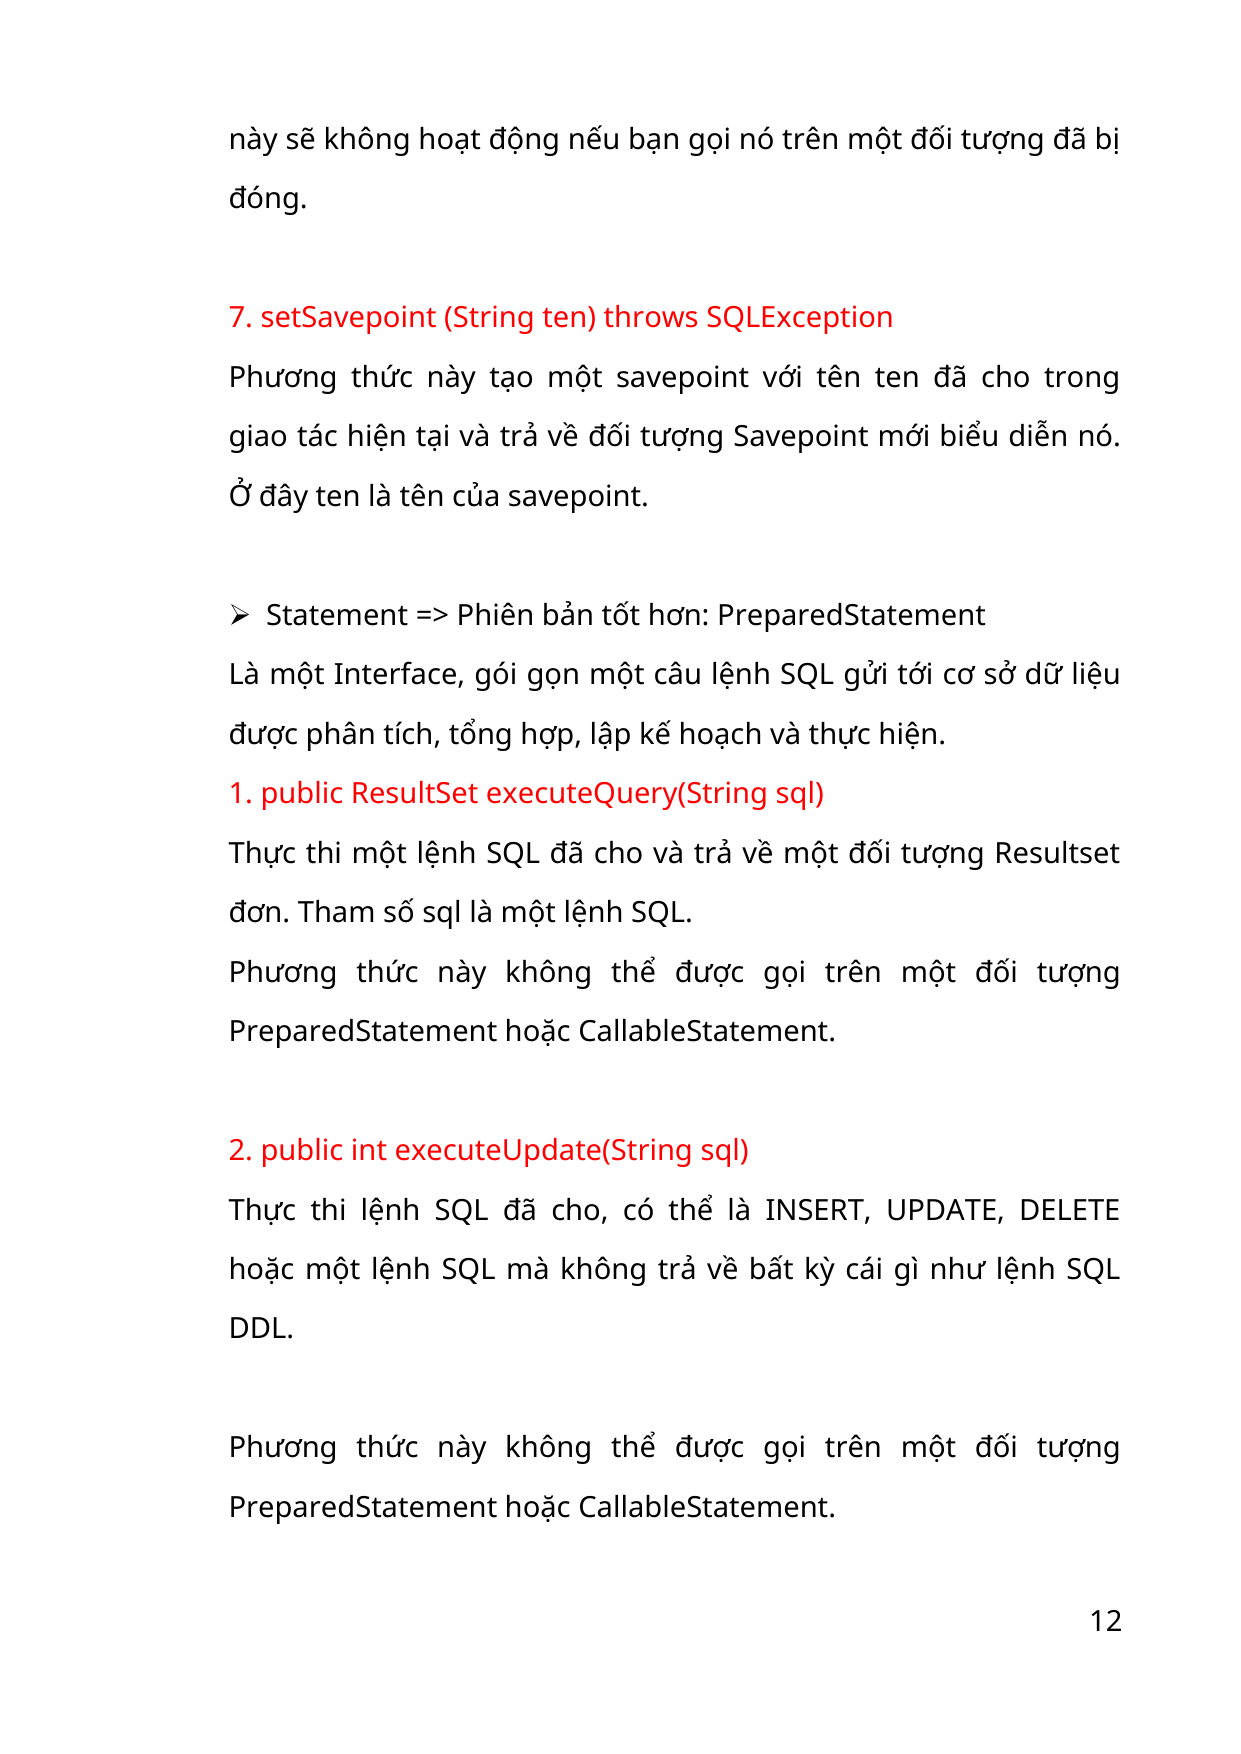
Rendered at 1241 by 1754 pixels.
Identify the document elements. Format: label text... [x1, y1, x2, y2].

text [228, 118, 1122, 217]
list Statement => Phiên bản tốt hơn: PreparedStatement [228, 594, 1122, 634]
text Là một Interface, gói gọn một câu lệnh SQL gửi tới cơ sở dữ liệu được phân tích, tổng hợp, lập kế hoạch và thực hiện. [228, 653, 1122, 753]
text 1. public ResultSet executeQuery(String sql) [228, 772, 1122, 812]
text Phương thức này không thể được gọi trên một đối tượng PreparedStatement hoặc CallableStatement. [228, 1427, 1122, 1526]
text Thực thi lệnh SQL đã cho, có thể là INSERT, UPDATE, DELETE hoặc một lệnh SQL mà không trả về bất kỳ cái gì như lệnh SQL DDL. [228, 1189, 1122, 1347]
text 7. setSavepoint (String ten) throws SQLException [228, 297, 1122, 336]
text Phương thức này tạo một savepoint với tên ten đã cho trong giao tác hiện tại và trả về đối tượng Savepoint mới biểu diễn nó. Ở đây ten là tên của savepoint. [228, 356, 1122, 515]
text Phương thức này không thể được gọi trên một đối tượng PreparedStatement hoặc CallableStatement. [228, 951, 1122, 1050]
text Thực thi một lệnh SQL đã cho và trả về một đối tượng Resultset đơn. Tham số sql là một lệnh SQL. [228, 832, 1122, 931]
text 2. public int executeUpdate(String sql) [228, 1129, 1122, 1169]
